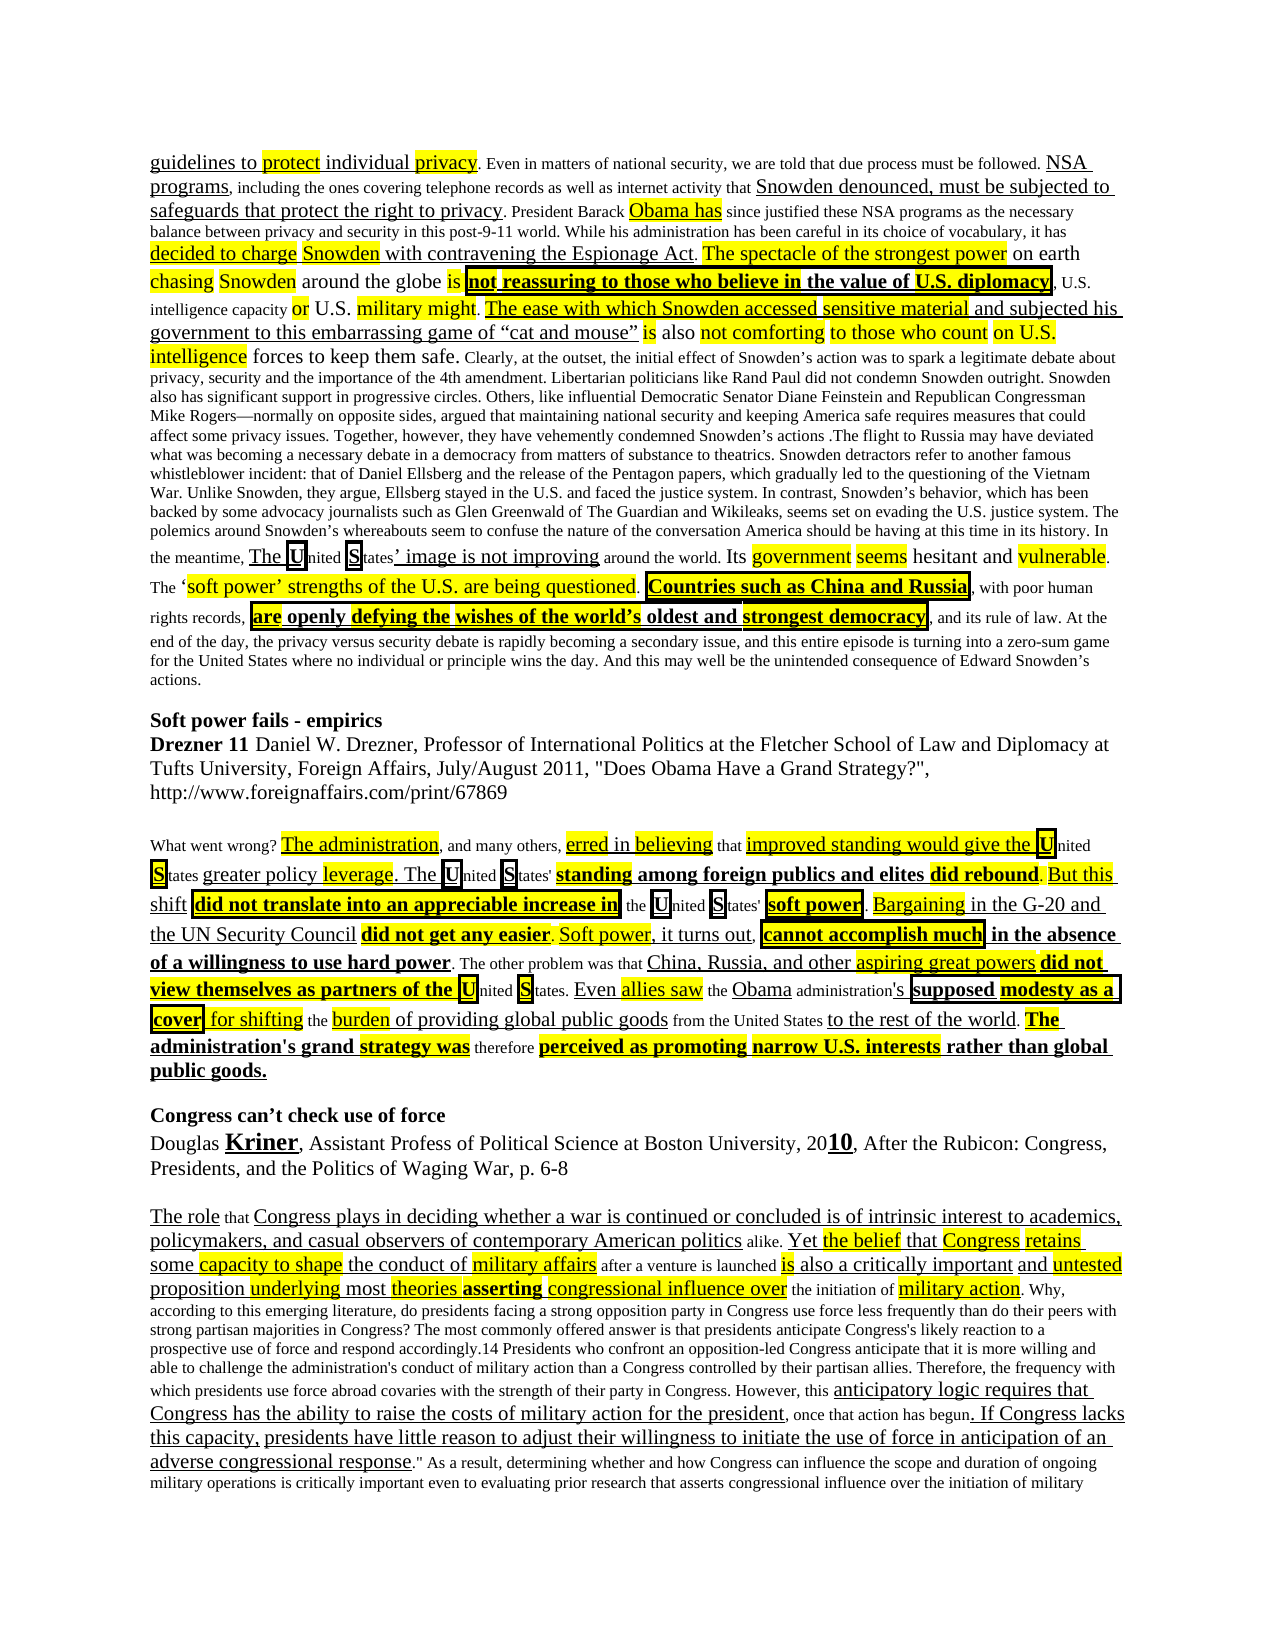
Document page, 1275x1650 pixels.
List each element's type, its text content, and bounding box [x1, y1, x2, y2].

text Soft power fails - empirics [150, 708, 1125, 732]
text Douglas Kriner, Assistant Profess of Political Science at Boston University, 2010, After the Rubicon: Congress, Presidents, and the Politics of Waging War, p. 6-8 [150, 1127, 1125, 1180]
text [150, 150, 1125, 689]
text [150, 1204, 1125, 1492]
text Drezner 11 Daniel W. Drezner, Professor of International Politics at the Fletcher School of Law and Diplomacy at Tufts University, Foreign Affairs, July/August 2011, "Does Obama Have a Grand Strategy?", http://www.foreignaffairs.com/print/67869 [150, 732, 1125, 804]
subtitle Congress can’t check use of force [150, 1103, 1125, 1127]
text What went wrong? The administration, and many others, erred in believing that improved standing would give the United States greater policy leverage. The United States' standing among foreign publics and elites did rebound. But this shift did not translate into an appreciable increase in the United States' soft power. Bargaining in the G-20 and the UN Security Council did not get any easier. Soft power, it turns out, cannot accomplish much in the absence of a willingness to use hard power. The other problem was that China, Russia, and other aspiring great powers did not view themselves as partners of the United States. Even allies saw the Obama administration's supposed modesty as a cover for shifting the burden of providing global public goods from the United States to the rest of the world. The administration's grand strategy was therefore perceived as promoting narrow U.S. interests rather than global public goods. [150, 828, 1125, 1082]
